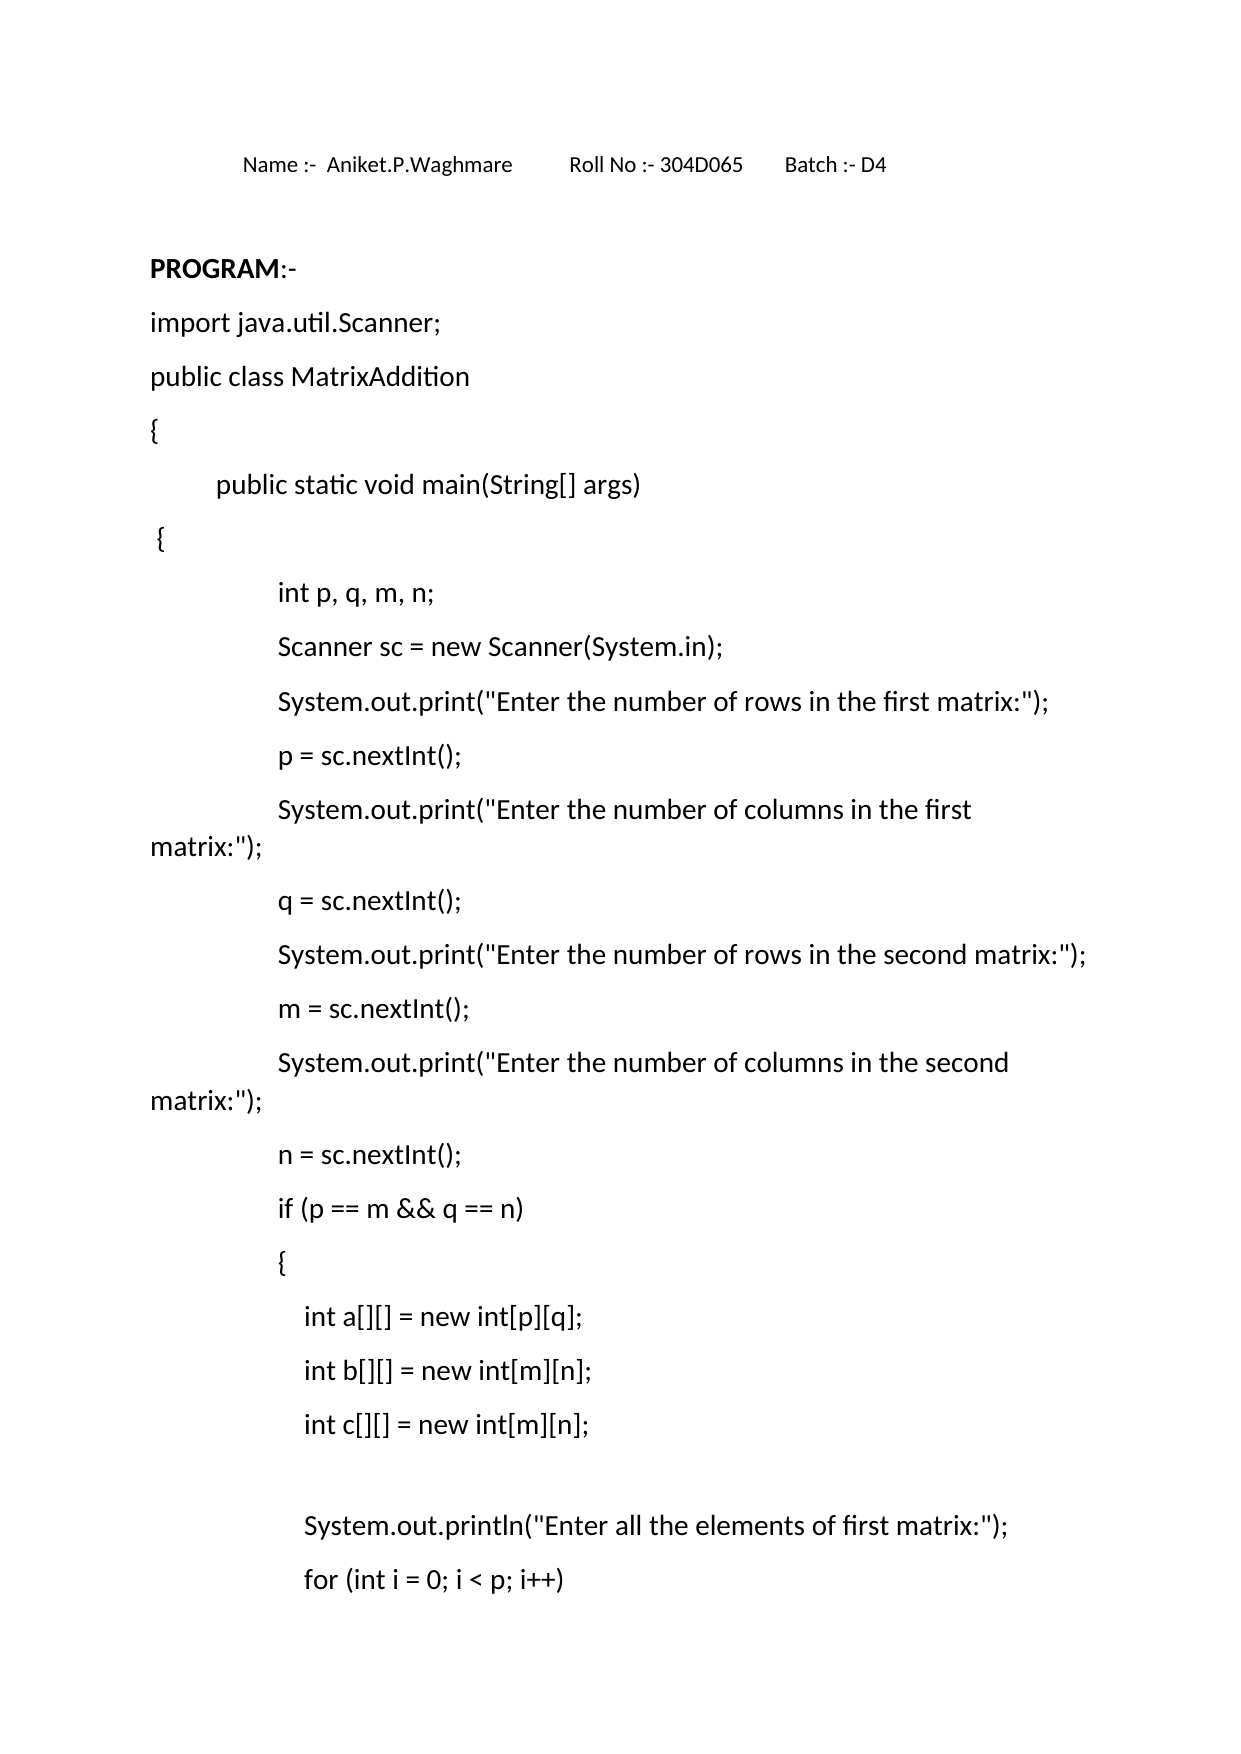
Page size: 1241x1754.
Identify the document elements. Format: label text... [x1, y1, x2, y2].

text public static void main(String[] args) [150, 466, 1090, 502]
text Name :- Aniket.P.Waghmare Roll No :- 304D065 Batch :- D4 [150, 150, 1090, 178]
text m = sc.nextInt(); [150, 990, 1090, 1026]
text int c[][] = new int[m][n]; [150, 1406, 1090, 1442]
text public class MatrixAddition [150, 358, 1090, 394]
text System.out.print("Enter the number of rows in the first matrix:"); [150, 683, 1090, 718]
text q = sc.nextInt(); [150, 882, 1090, 918]
text Scanner sc = new Scanner(System.in); [150, 628, 1090, 664]
text System.out.println("Enter all the elements of first matrix:"); [150, 1507, 1090, 1542]
text int a[][] = new int[p][q]; [150, 1298, 1090, 1334]
text int p, q, m, n; [150, 574, 1090, 610]
text p = sc.nextInt(); [150, 737, 1090, 772]
text System.out.print("Enter the number of rows in the second matrix:"); [150, 936, 1090, 972]
text n = sc.nextInt(); [150, 1136, 1090, 1171]
text { [150, 520, 1090, 556]
text System.out.print("Enter the number of columns in the second matrix:"); [150, 1044, 1090, 1117]
text PROGRAM:- [150, 250, 1090, 286]
text { [150, 1244, 1090, 1279]
text { [150, 412, 1090, 448]
text import java.util.Scanner; [150, 304, 1090, 340]
text if (p == m && q == n) [150, 1190, 1090, 1226]
text System.out.print("Enter the number of columns in the first matrix:"); [150, 791, 1090, 864]
text for (int i = 0; i < p; i++) [150, 1561, 1090, 1596]
text int b[][] = new int[m][n]; [150, 1352, 1090, 1388]
